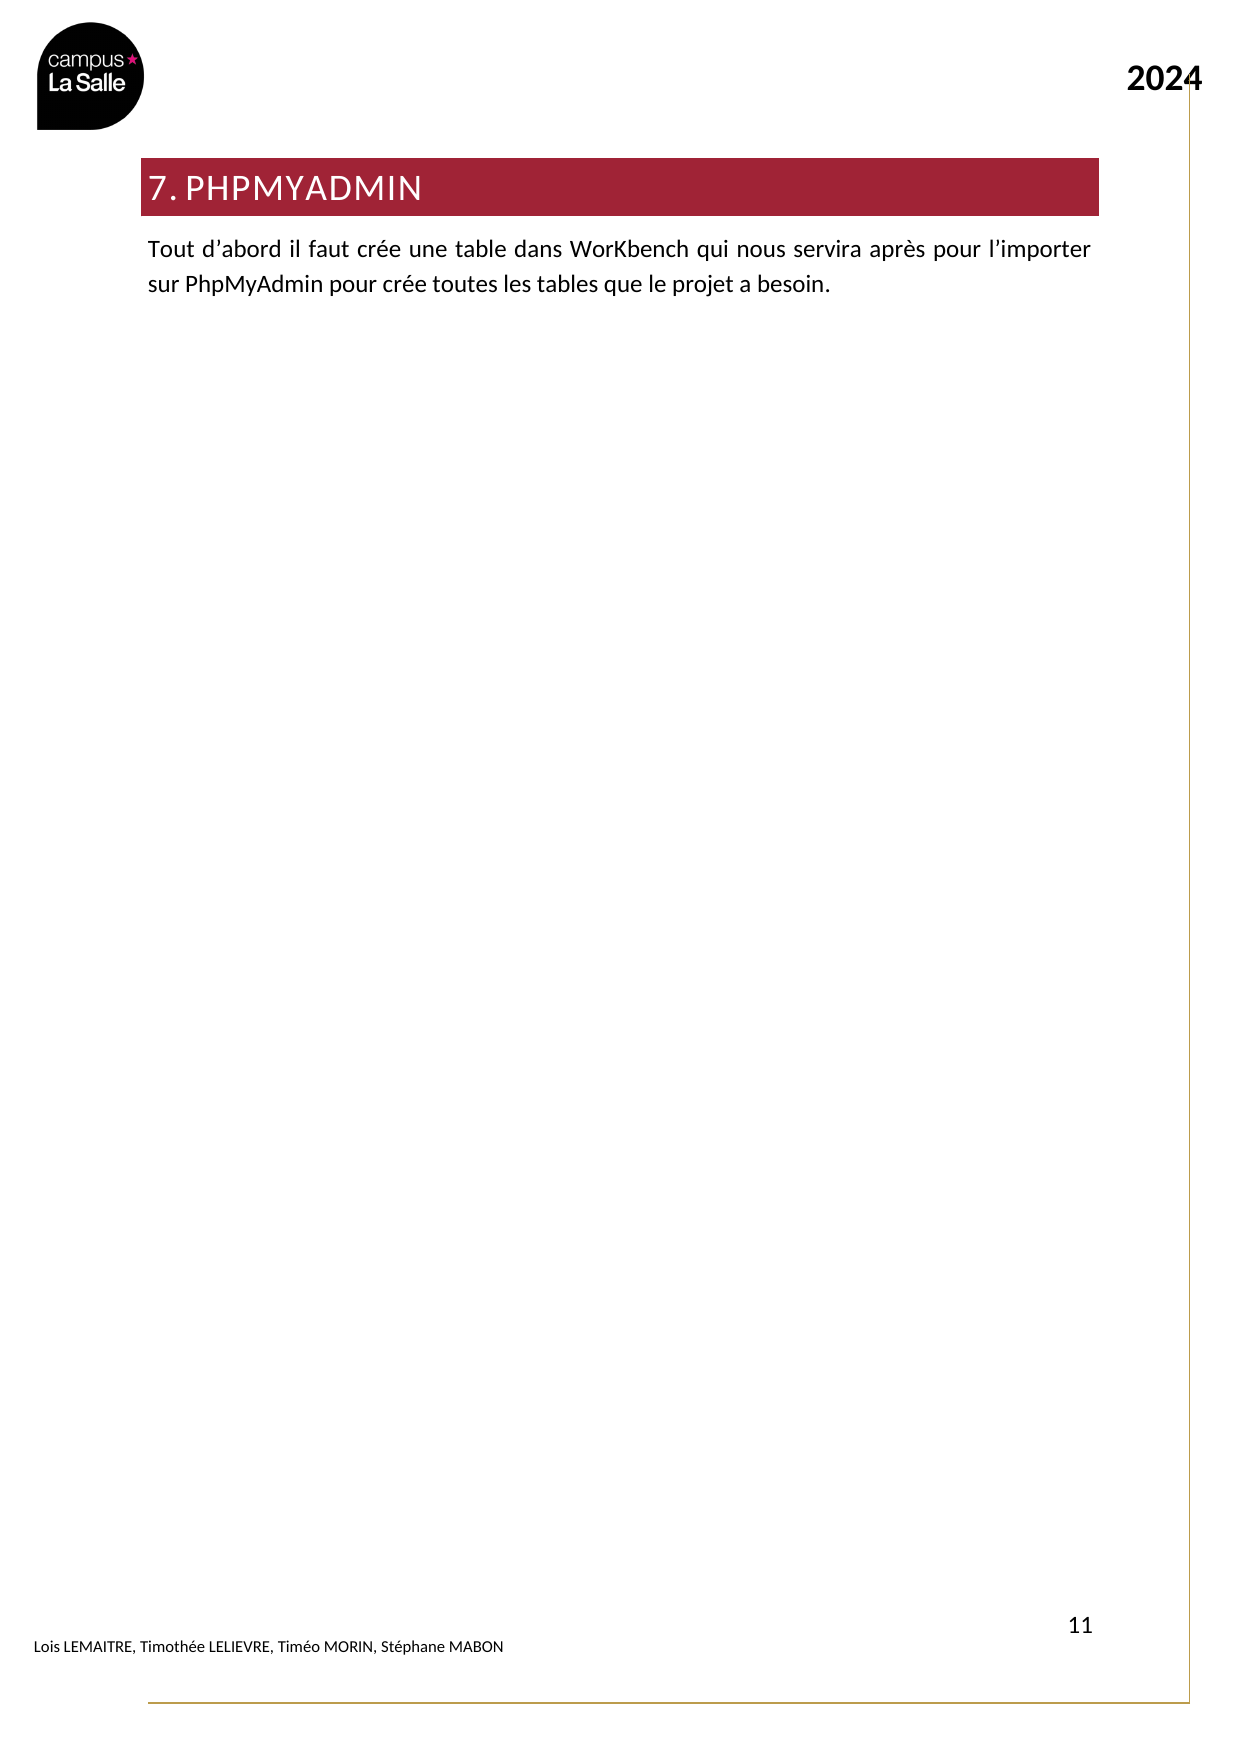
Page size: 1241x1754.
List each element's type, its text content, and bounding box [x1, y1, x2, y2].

subtitle Phpmyadmin [148, 164, 1093, 210]
picture [31, 18, 149, 135]
text Tout d’abord il faut crée une table dans WorKbench qui nous servira après pour l’importer sur PhpMyAdmin pour crée toutes les tables que le projet a besoin. [148, 234, 1093, 299]
